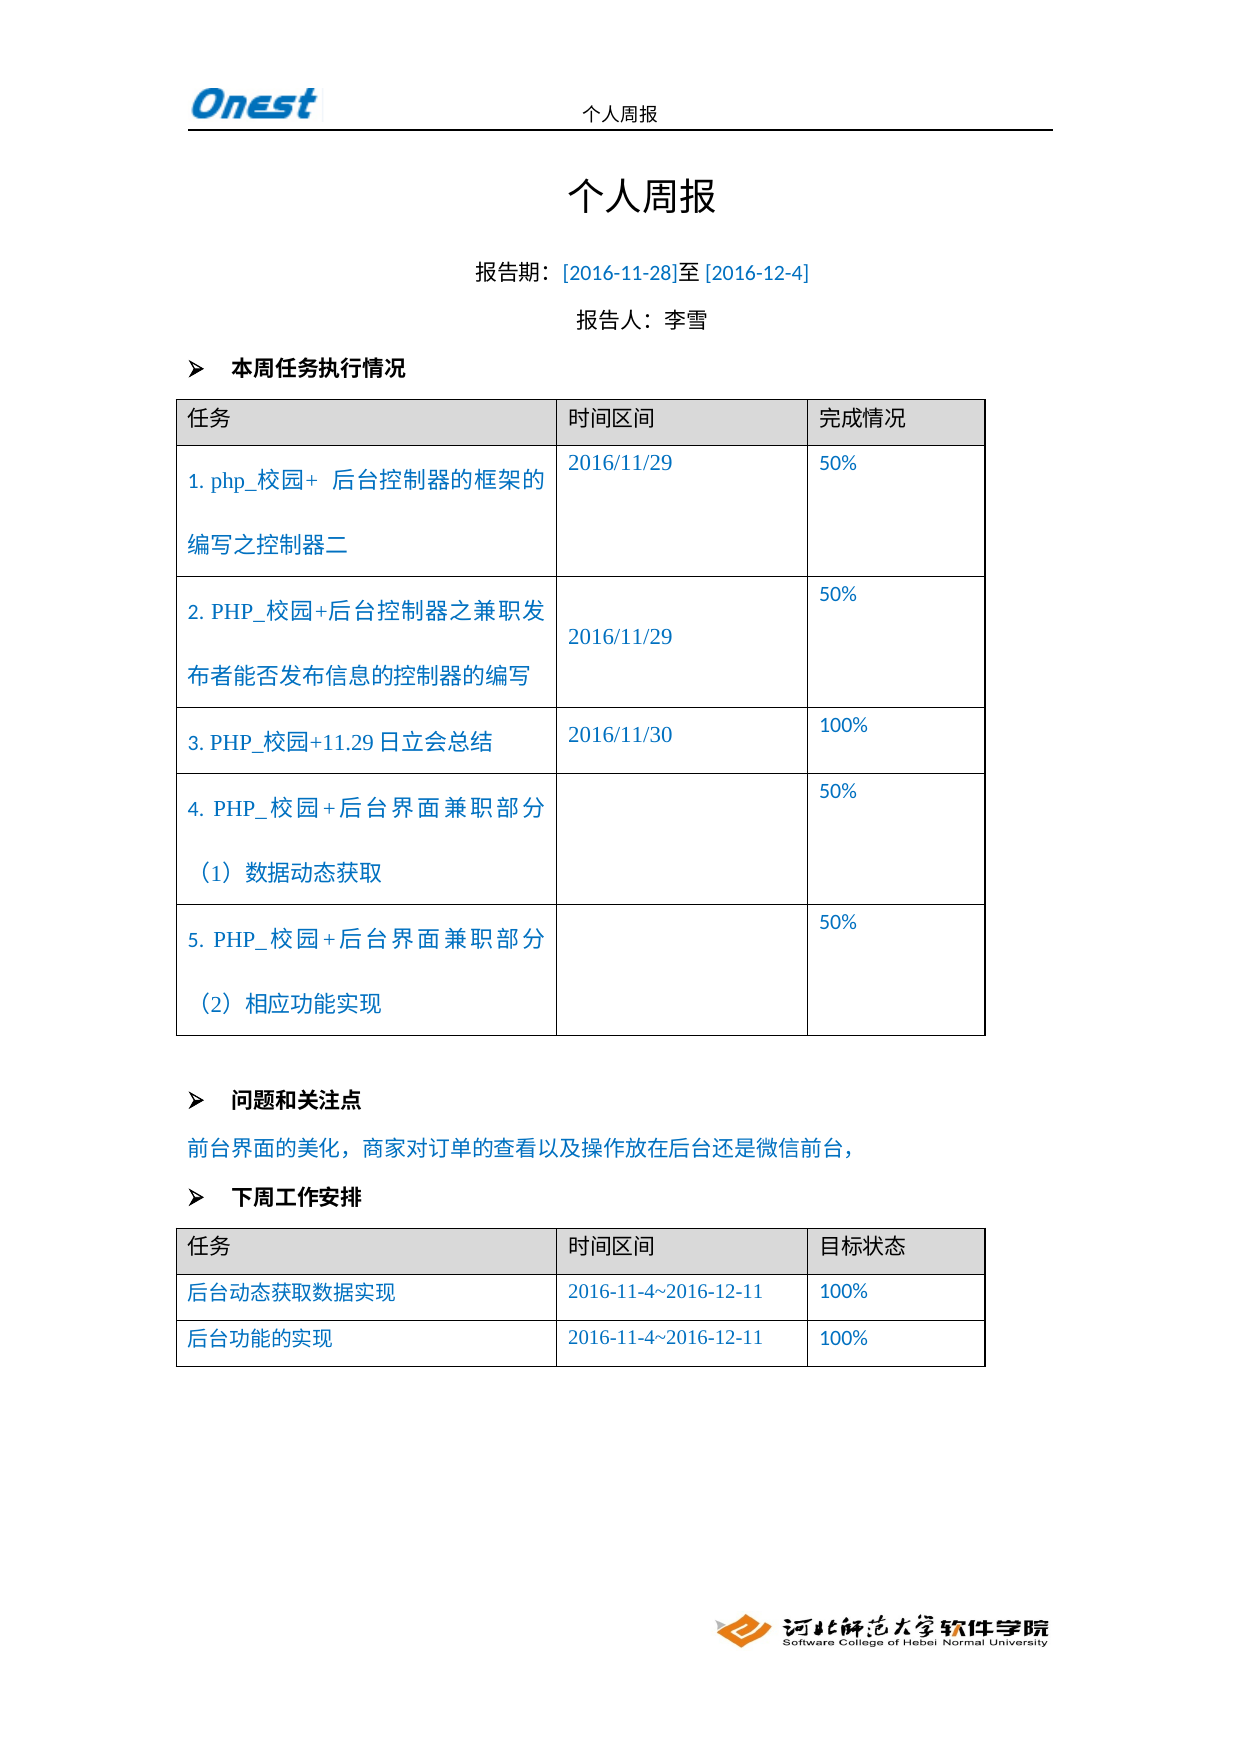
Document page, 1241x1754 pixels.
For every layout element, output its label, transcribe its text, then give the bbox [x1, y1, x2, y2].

picture [187, 88, 324, 122]
table_cell 50% [808, 577, 984, 707]
table_header 任务 [177, 1229, 556, 1274]
table_cell 3. PHP_校园+11.29日立会总结 [177, 708, 556, 773]
table_cell 5. PHP_校园+后台界面兼职部分（2）相应功能实现 [177, 905, 556, 1035]
list 本周任务执行情况 [187, 351, 1053, 383]
picture [710, 1611, 1053, 1651]
table_header 目标状态 [808, 1229, 984, 1274]
table_cell 2016/11/29 [557, 446, 807, 576]
table_cell 2. PHP_校园+后台控制器之兼职发布者能否发布信息的控制器的编写 [177, 577, 556, 707]
table_cell 2016-11-4~2016-12-11 [557, 1275, 807, 1320]
table_header 时间区间 [557, 1229, 807, 1274]
table_cell 1. php_校园+ 后台控制器的框架的编写之控制器二 [177, 446, 556, 576]
table_cell [557, 774, 807, 904]
text 个人周报 [187, 162, 1053, 227]
table_cell [557, 905, 807, 1035]
table_cell 后台动态获取数据实现 [177, 1275, 556, 1320]
table_cell 100% [808, 708, 984, 773]
text 前台界面的美化，商家对订单的查看以及操作放在后台还是微信前台， [187, 1131, 1053, 1163]
list 问题和关注点 [187, 1082, 1053, 1115]
text 报告人：李雪 [187, 302, 1053, 335]
text 报告期：[2016-11-28]至 [2016-12-4] [187, 254, 1053, 287]
table_cell 50% [808, 774, 984, 904]
table_header 完成情况 [808, 400, 984, 445]
table_cell 2016/11/29 [557, 577, 807, 707]
table_cell 50% [808, 905, 984, 1035]
table_cell 50% [808, 446, 984, 576]
table_cell 100% [808, 1321, 984, 1366]
list 下周工作安排 [187, 1179, 1053, 1212]
table_header 任务 [177, 400, 556, 445]
table_header 时间区间 [557, 400, 807, 445]
table_cell 2016-11-4~2016-12-11 [557, 1321, 807, 1366]
table_cell 后台功能的实现 [177, 1321, 556, 1366]
table_cell 4. PHP_校园+后台界面兼职部分（1）数据动态获取 [177, 774, 556, 904]
table_cell 2016/11/30 [557, 708, 807, 773]
table_cell 100% [808, 1275, 984, 1320]
